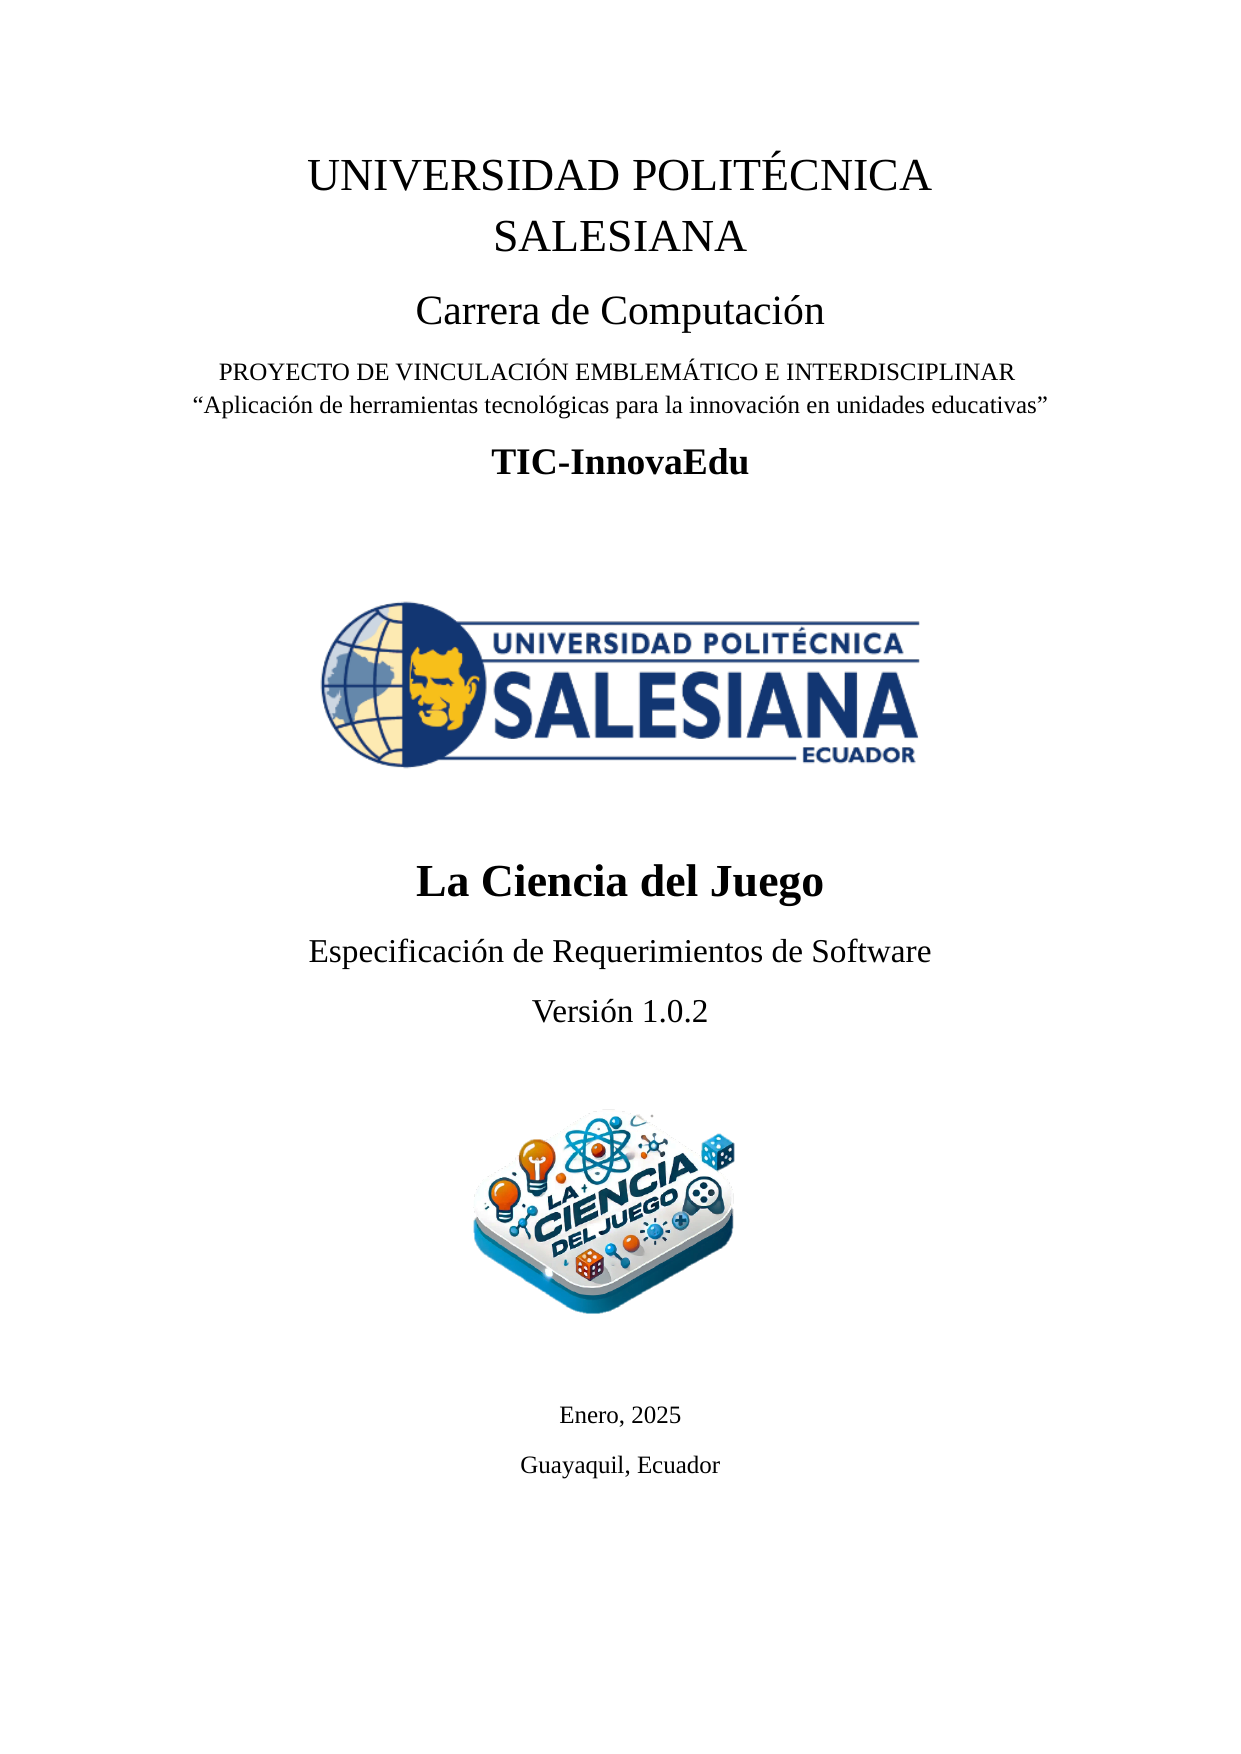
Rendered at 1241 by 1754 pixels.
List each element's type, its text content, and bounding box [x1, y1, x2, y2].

text Carrera de Computación [177, 285, 1063, 333]
picture [381, 1104, 859, 1317]
text La Ciencia del Juego [177, 854, 1063, 907]
text Enero, 2025 [177, 1400, 1063, 1429]
text TIC-InnovaEdu [177, 440, 1063, 483]
text Versión 1.0.2 [177, 992, 1063, 1030]
picture [311, 597, 929, 783]
text PROYECTO DE VINCULACIÓN EMBLEMÁTICO E INTERDISCIPLINAR “Aplicación de herramientas tecnológicas para la innovación en unidades educativas” [177, 357, 1063, 419]
text Especificación de Requerimientos de Software [177, 931, 1063, 969]
text Guayaquil, Ecuador [177, 1450, 1063, 1479]
text UNIVERSIDAD POLITÉCNICA SALESIANA [177, 148, 1063, 261]
